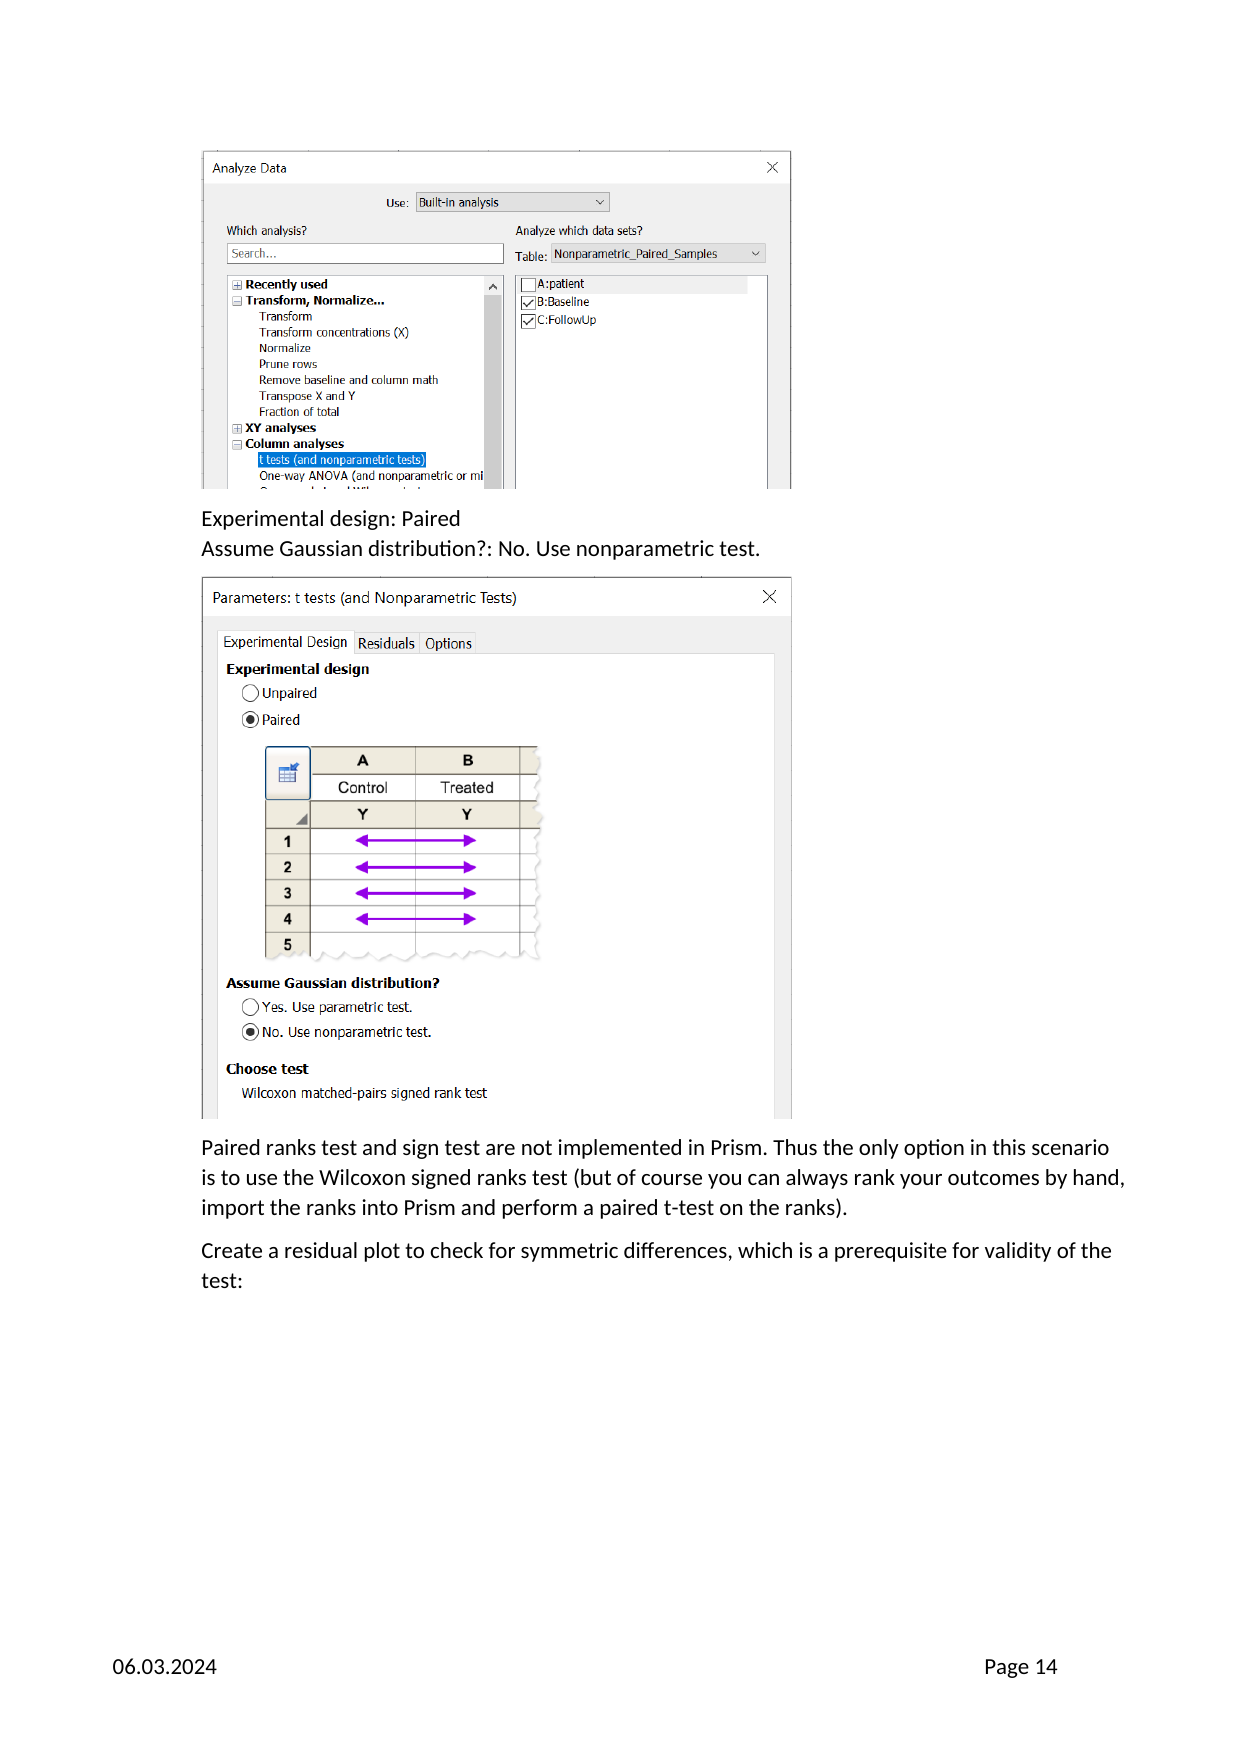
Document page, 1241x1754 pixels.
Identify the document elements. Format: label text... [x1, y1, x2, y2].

text Experimental design: Paired Assume Gaussian distribution?: No. Use nonparametric test. [201, 504, 1128, 562]
picture [201, 150, 792, 489]
text Create a residual plot to check for symmetric differences, which is a prerequisite for validity of the test: [201, 1236, 1128, 1294]
text Paired ranks test and sign test are not implemented in Prism. Thus the only option in this scenario is to use the Wilcoxon signed ranks test (but of course you can always rank your outcomes by hand, import the ranks into Prism and perform a paired t-test on the ranks). [201, 1133, 1128, 1221]
picture [201, 576, 792, 1119]
